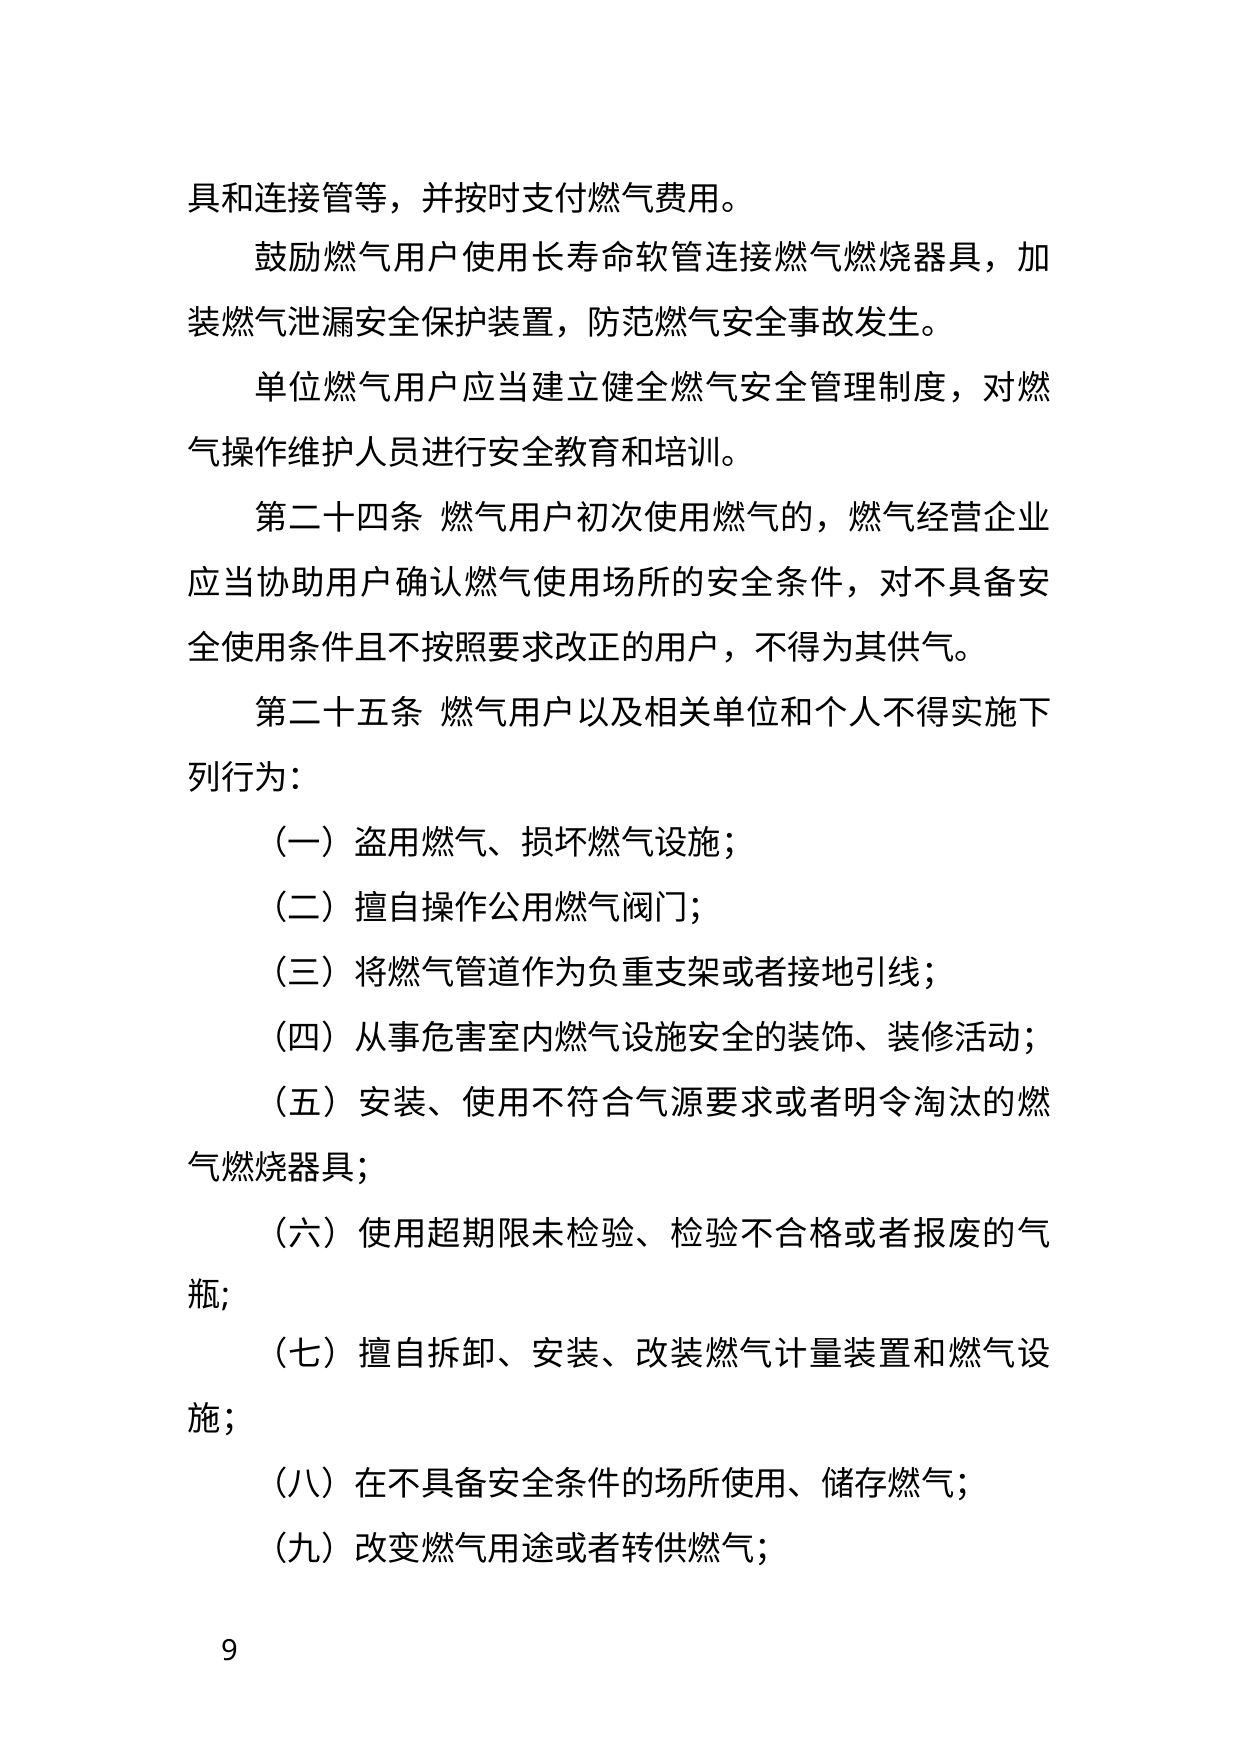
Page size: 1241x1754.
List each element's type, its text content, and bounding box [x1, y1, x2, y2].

text 单位燃气用户应当建立健全燃气安全管理制度，对燃气操作维护人员进行安全教育和培训。 [187, 352, 1053, 482]
text （五）安装、使用不符合气源要求或者明令淘汰的燃气燃烧器具； [187, 1067, 1053, 1197]
text （一）盗用燃气、损坏燃气设施； [187, 807, 1053, 872]
text （三）将燃气管道作为负重支架或者接地引线； [187, 937, 1053, 1002]
text 第二十五条 燃气用户以及相关单位和个人不得实施下列行为： [187, 677, 1053, 807]
text （六）使用超期限未检验、检验不合格或者报废的气瓶; [187, 1197, 1053, 1318]
text （四）从事危害室内燃气设施安全的装饰、装修活动； [187, 1002, 1053, 1067]
text （九）改变燃气用途或者转供燃气； [187, 1513, 1053, 1578]
text 鼓励燃气用户使用长寿命软管连接燃气燃烧器具，加装燃气泄漏安全保护装置，防范燃气安全事故发生。 [187, 222, 1053, 352]
text （八）在不具备安全条件的场所使用、储存燃气； [187, 1448, 1053, 1513]
text 第二十四条 燃气用户初次使用燃气的，燃气经营企业应当协助用户确认燃气使用场所的安全条件，对不具备安全使用条件且不按照要求改正的用户，不得为其供气。 [187, 482, 1053, 677]
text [187, 162, 1053, 222]
text （二）擅自操作公用燃气阀门； [187, 872, 1053, 937]
text （七）擅自拆卸、安装、改装燃气计量装置和燃气设施； [187, 1318, 1053, 1448]
